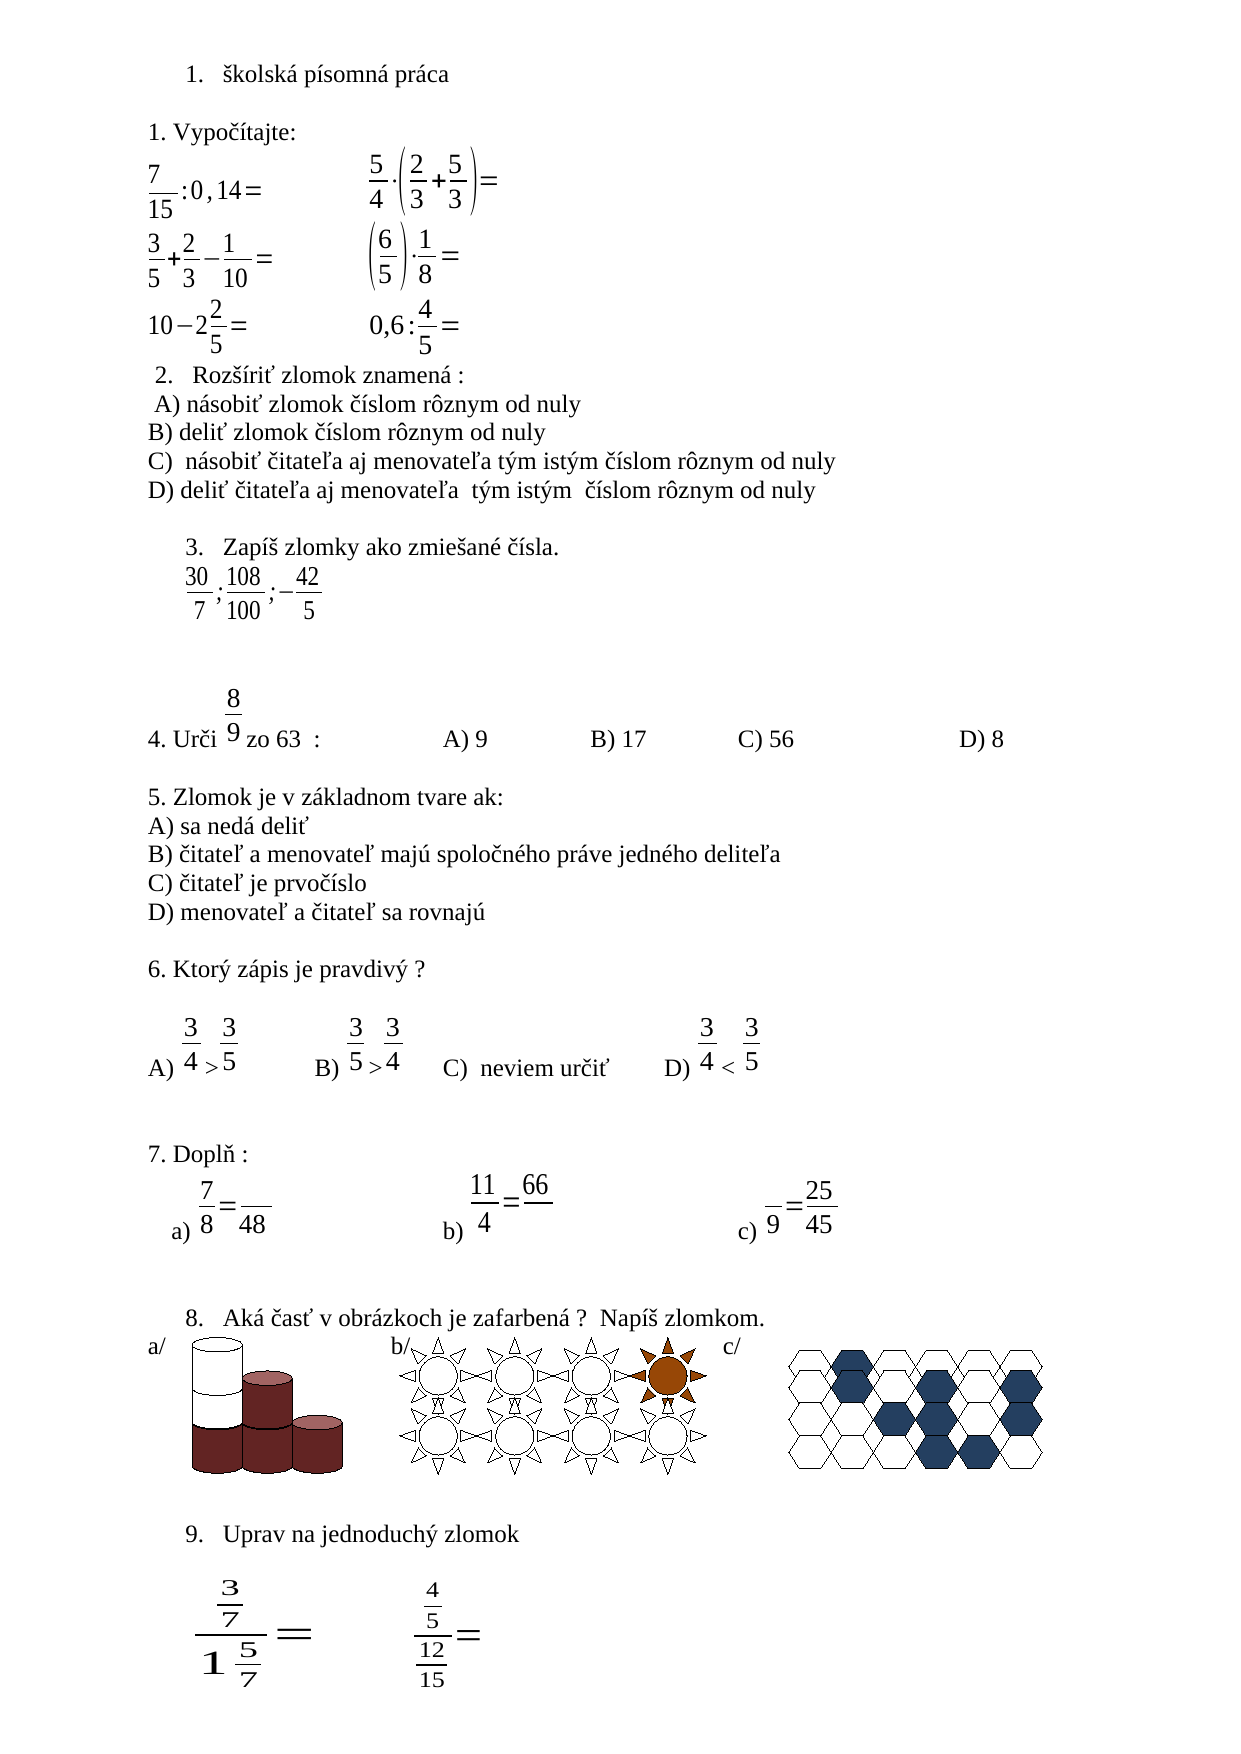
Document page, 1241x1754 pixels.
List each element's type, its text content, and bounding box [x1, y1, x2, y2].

text 1. Vypočítajte: [148, 117, 1093, 145]
text 7. Doplň : [148, 1139, 1093, 1168]
text A) sa nedá deliť [148, 811, 1093, 839]
text D) deliť čitateľa aj menovateľa tým istým číslom rôznym od nuly [148, 475, 1093, 504]
list Rozšíriť zlomok znamená : [154, 360, 1093, 389]
text a/ b/ c/ [148, 1331, 1093, 1360]
text B) deliť zlomok číslom rôznym od nuly [148, 417, 1093, 446]
text 6. Ktorý zápis je pravdivý ? [148, 954, 1093, 983]
text C) násobiť čitateľa aj menovateľa tým istým číslom rôznym od nuly [148, 446, 1093, 475]
text A) násobiť zlomok číslom rôznym od nuly [118, 389, 1093, 417]
text B) čitateľ a menovateľ majú spoločného práve jedného deliteľa [148, 839, 1093, 868]
list školská písomná práca [185, 59, 1093, 88]
list Zapíš zlomky ako zmiešané čísla. [185, 532, 1093, 561]
text 5. Zlomok je v základnom tvare ak: [148, 782, 1093, 811]
list Aká časť v obrázkoch je zafarbená ? Napíš zlomkom. [185, 1303, 1093, 1331]
text D) menovateľ a čitateľ sa rovnajú [148, 897, 1093, 926]
text A) > B) > C) neviem určiť D) < [148, 1012, 1093, 1082]
list Uprav na jednoduchý zlomok [185, 1519, 1093, 1548]
text a) b) c) [148, 1168, 1093, 1245]
text 4. Urči zo 63 : A) 9 B) 17 C) 56 D) 8 [148, 683, 1093, 753]
text C) čitateľ je prvočíslo [148, 868, 1093, 897]
